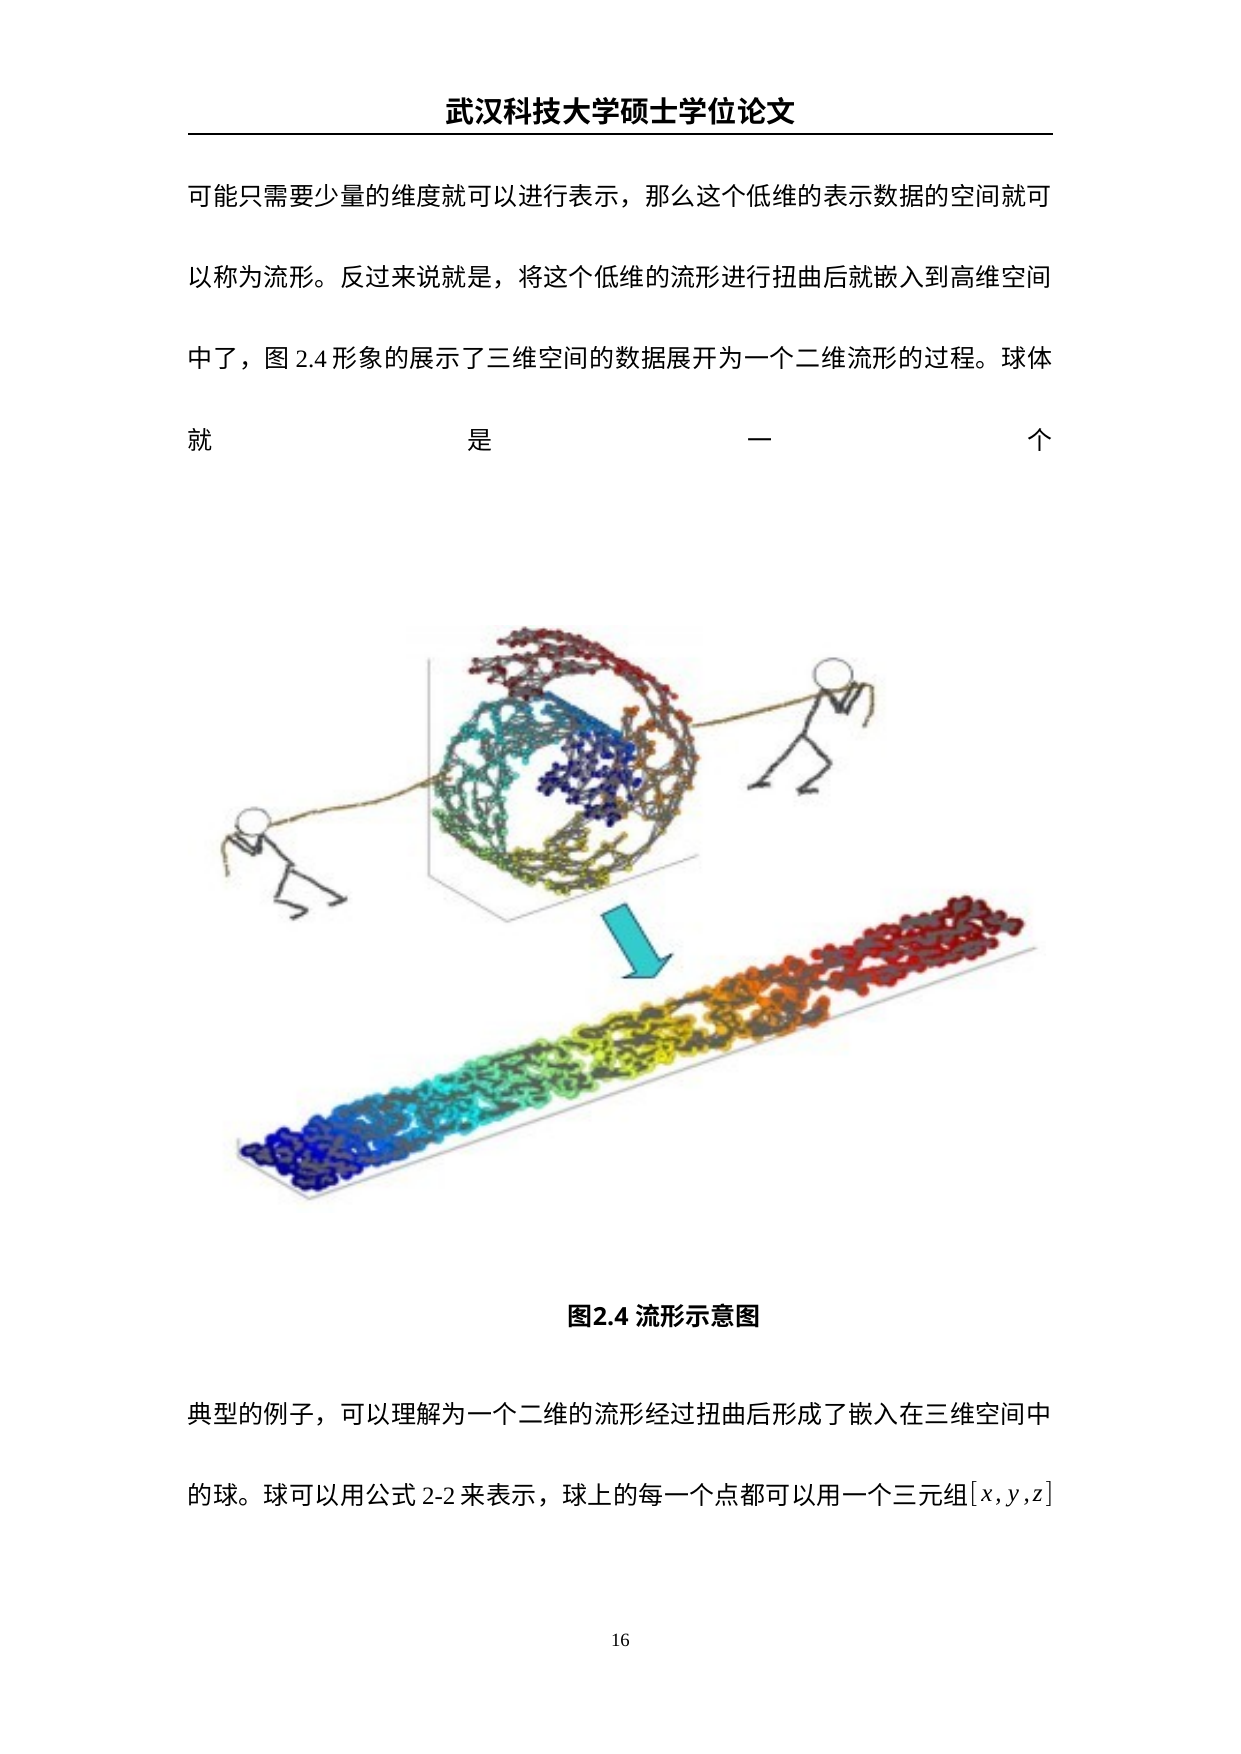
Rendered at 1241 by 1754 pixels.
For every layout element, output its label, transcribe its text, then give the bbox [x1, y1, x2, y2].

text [187, 162, 1053, 1243]
picture [187, 625, 1047, 1213]
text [187, 1380, 1053, 1526]
list 流形示意图 [187, 1282, 1053, 1347]
